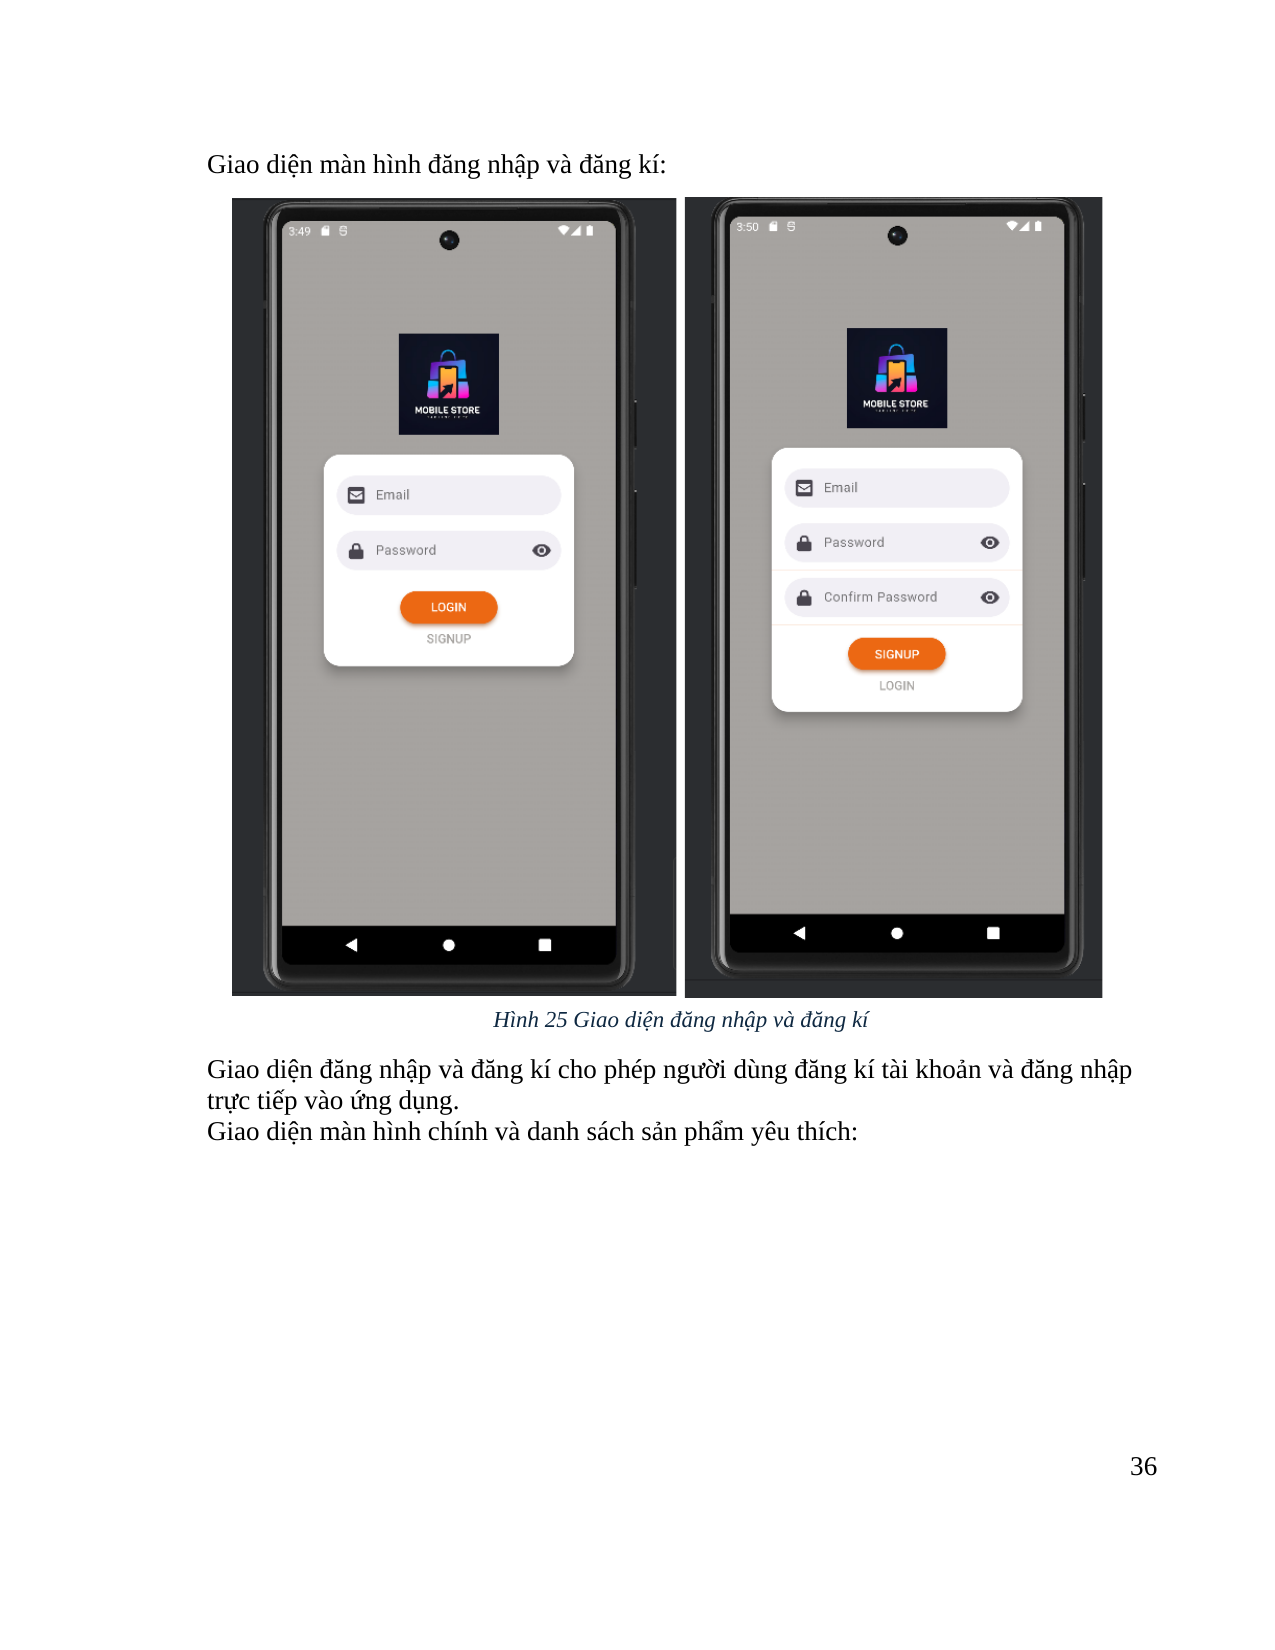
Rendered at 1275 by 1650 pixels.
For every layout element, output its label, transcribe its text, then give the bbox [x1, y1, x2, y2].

text Giao diện màn hình đăng nhập và đăng kí: [207, 148, 1157, 179]
text Hình 25 Giao diện đăng nhập và đăng kí [207, 179, 1157, 1032]
text Giao diện đăng nhập và đăng kí cho phép người dùng đăng kí tài khoản và đăng nhập trực tiếp vào ứng dụng. [207, 1053, 1157, 1116]
text Giao diện màn hình chính và danh sách sản phẩm yêu thích: [207, 1116, 1157, 1147]
